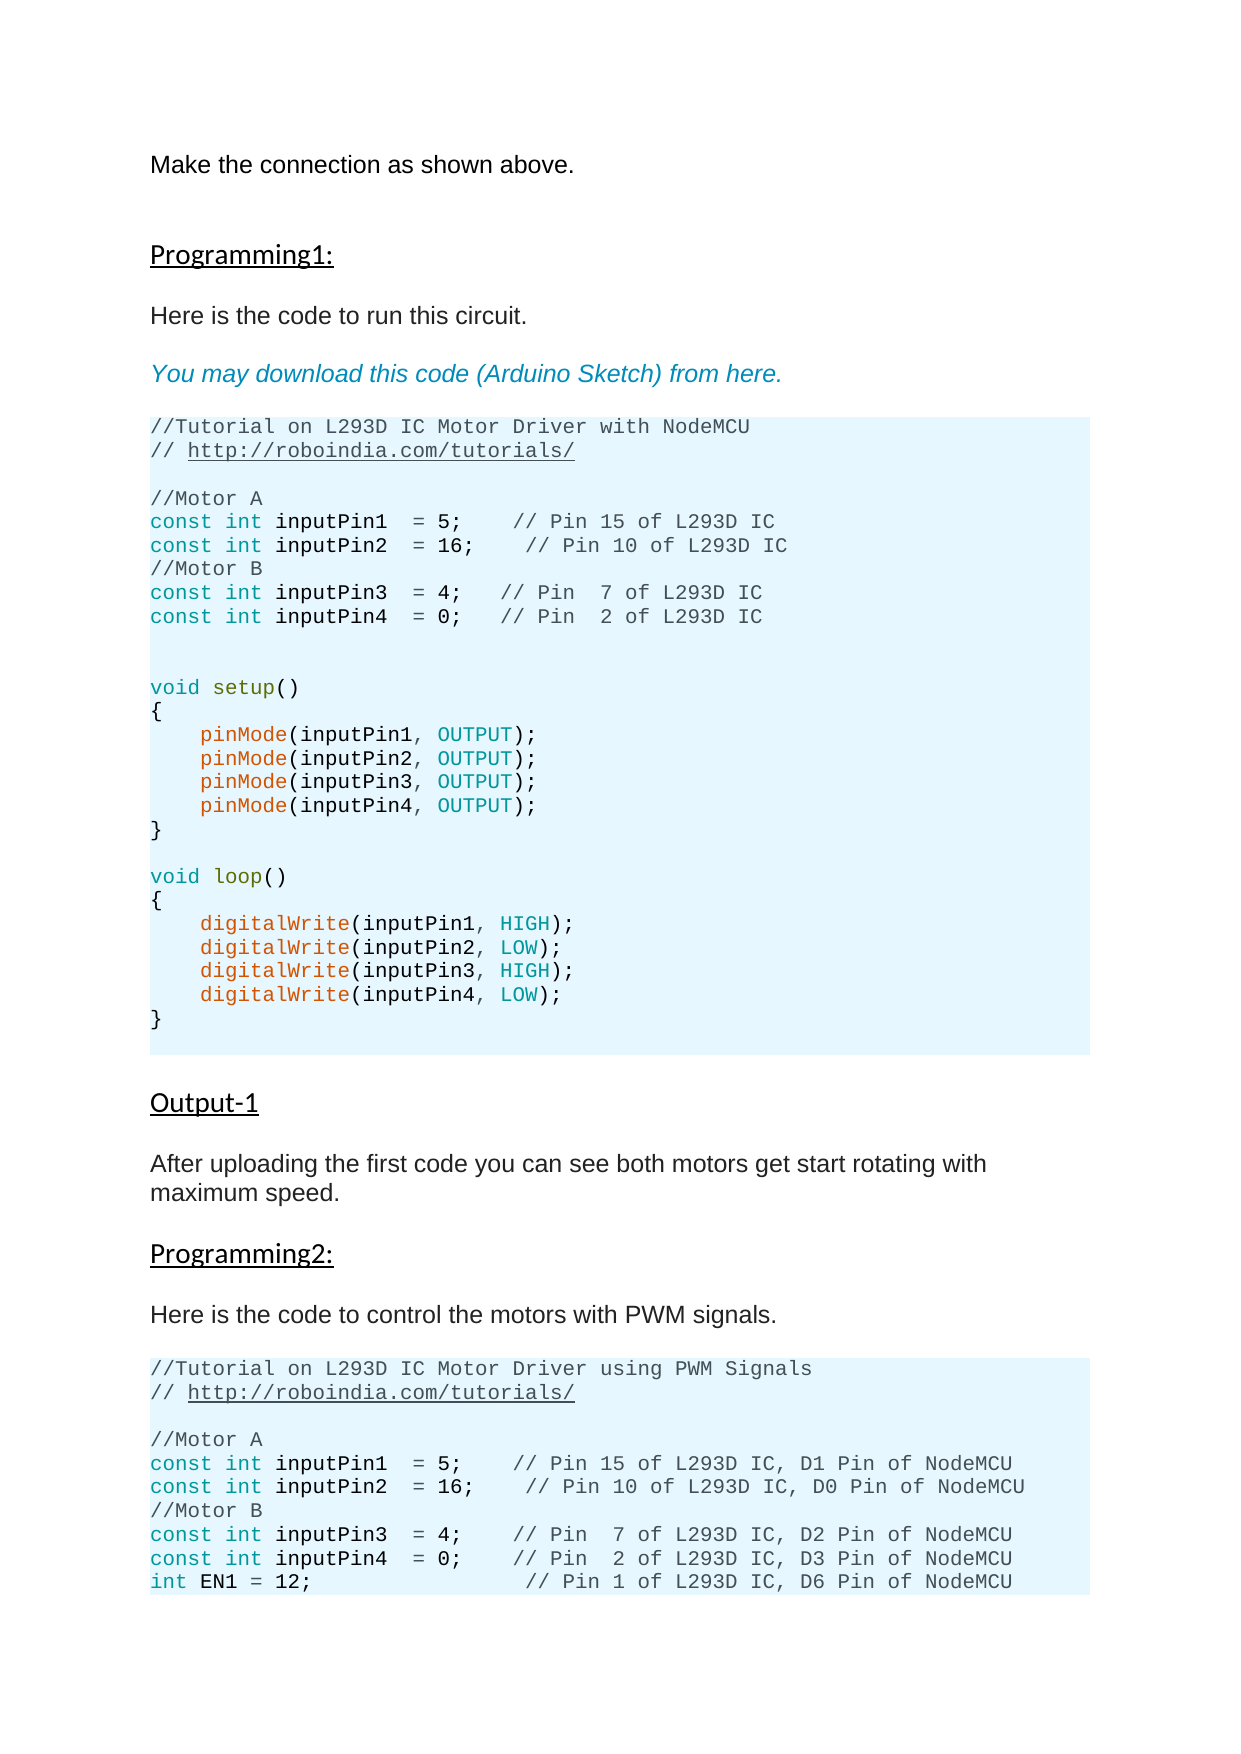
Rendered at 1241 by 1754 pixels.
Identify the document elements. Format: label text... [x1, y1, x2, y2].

text pinMode(inputPin3, OUTPUT); [150, 771, 1090, 795]
text //Motor B [150, 558, 1090, 582]
text digitalWrite(inputPin4, LOW); [150, 984, 1090, 1008]
text Output-1 [150, 1084, 1090, 1120]
text // http://roboindia.com/tutorials/ [150, 440, 1090, 464]
text //Motor A [150, 1429, 1090, 1453]
text void setup() [150, 677, 1090, 700]
text digitalWrite(inputPin3, HIGH); [150, 960, 1090, 984]
text const int inputPin2 = 16; // Pin 10 of L293D IC, D0 Pin of NodeMCU [150, 1477, 1090, 1500]
text void loop() [150, 866, 1090, 889]
text Here is the code to control the motors with PWM signals. [150, 1300, 1090, 1329]
text digitalWrite(inputPin2, LOW); [150, 937, 1090, 960]
text After uploading the first code you can see both motors get start rotating with maximum speed. [150, 1149, 1090, 1206]
text const int inputPin2 = 16; // Pin 10 of L293D IC [150, 535, 1090, 558]
text { [150, 889, 1090, 913]
text digitalWrite(inputPin1, HIGH); [150, 913, 1090, 937]
text const int inputPin4 = 0; // Pin 2 of L293D IC [150, 606, 1090, 629]
text pinMode(inputPin1, OUTPUT); [150, 724, 1090, 748]
text Programming1: [150, 236, 1090, 272]
text const int inputPin1 = 5; // Pin 15 of L293D IC [150, 511, 1090, 535]
text } [150, 1008, 1090, 1031]
text int EN1 = 12; // Pin 1 of L293D IC, D6 Pin of NodeMCU [150, 1571, 1090, 1595]
text const int inputPin3 = 4; // Pin 7 of L293D IC, D2 Pin of NodeMCU [150, 1524, 1090, 1547]
text //Tutorial on L293D IC Motor Driver using PWM Signals [150, 1358, 1090, 1382]
text Here is the code to run this circuit. [150, 301, 1090, 329]
text //Tutorial on L293D IC Motor Driver with NodeMCU [150, 417, 1090, 440]
text Make the connection as shown above. [150, 150, 1090, 207]
text //Motor A [150, 487, 1090, 511]
text { [150, 700, 1090, 724]
text // http://roboindia.com/tutorials/ [150, 1382, 1090, 1406]
text } [150, 818, 1090, 842]
text const int inputPin1 = 5; // Pin 15 of L293D IC, D1 Pin of NodeMCU [150, 1453, 1090, 1477]
text pinMode(inputPin2, OUTPUT); [150, 748, 1090, 771]
text const int inputPin3 = 4; // Pin 7 of L293D IC [150, 582, 1090, 606]
text pinMode(inputPin4, OUTPUT); [150, 795, 1090, 818]
text Programming2: [150, 1236, 1090, 1271]
text const int inputPin4 = 0; // Pin 2 of L293D IC, D3 Pin of NodeMCU [150, 1547, 1090, 1571]
text You may download this code (Arduino Sketch) from here. [150, 359, 1090, 387]
text //Motor B [150, 1500, 1090, 1524]
